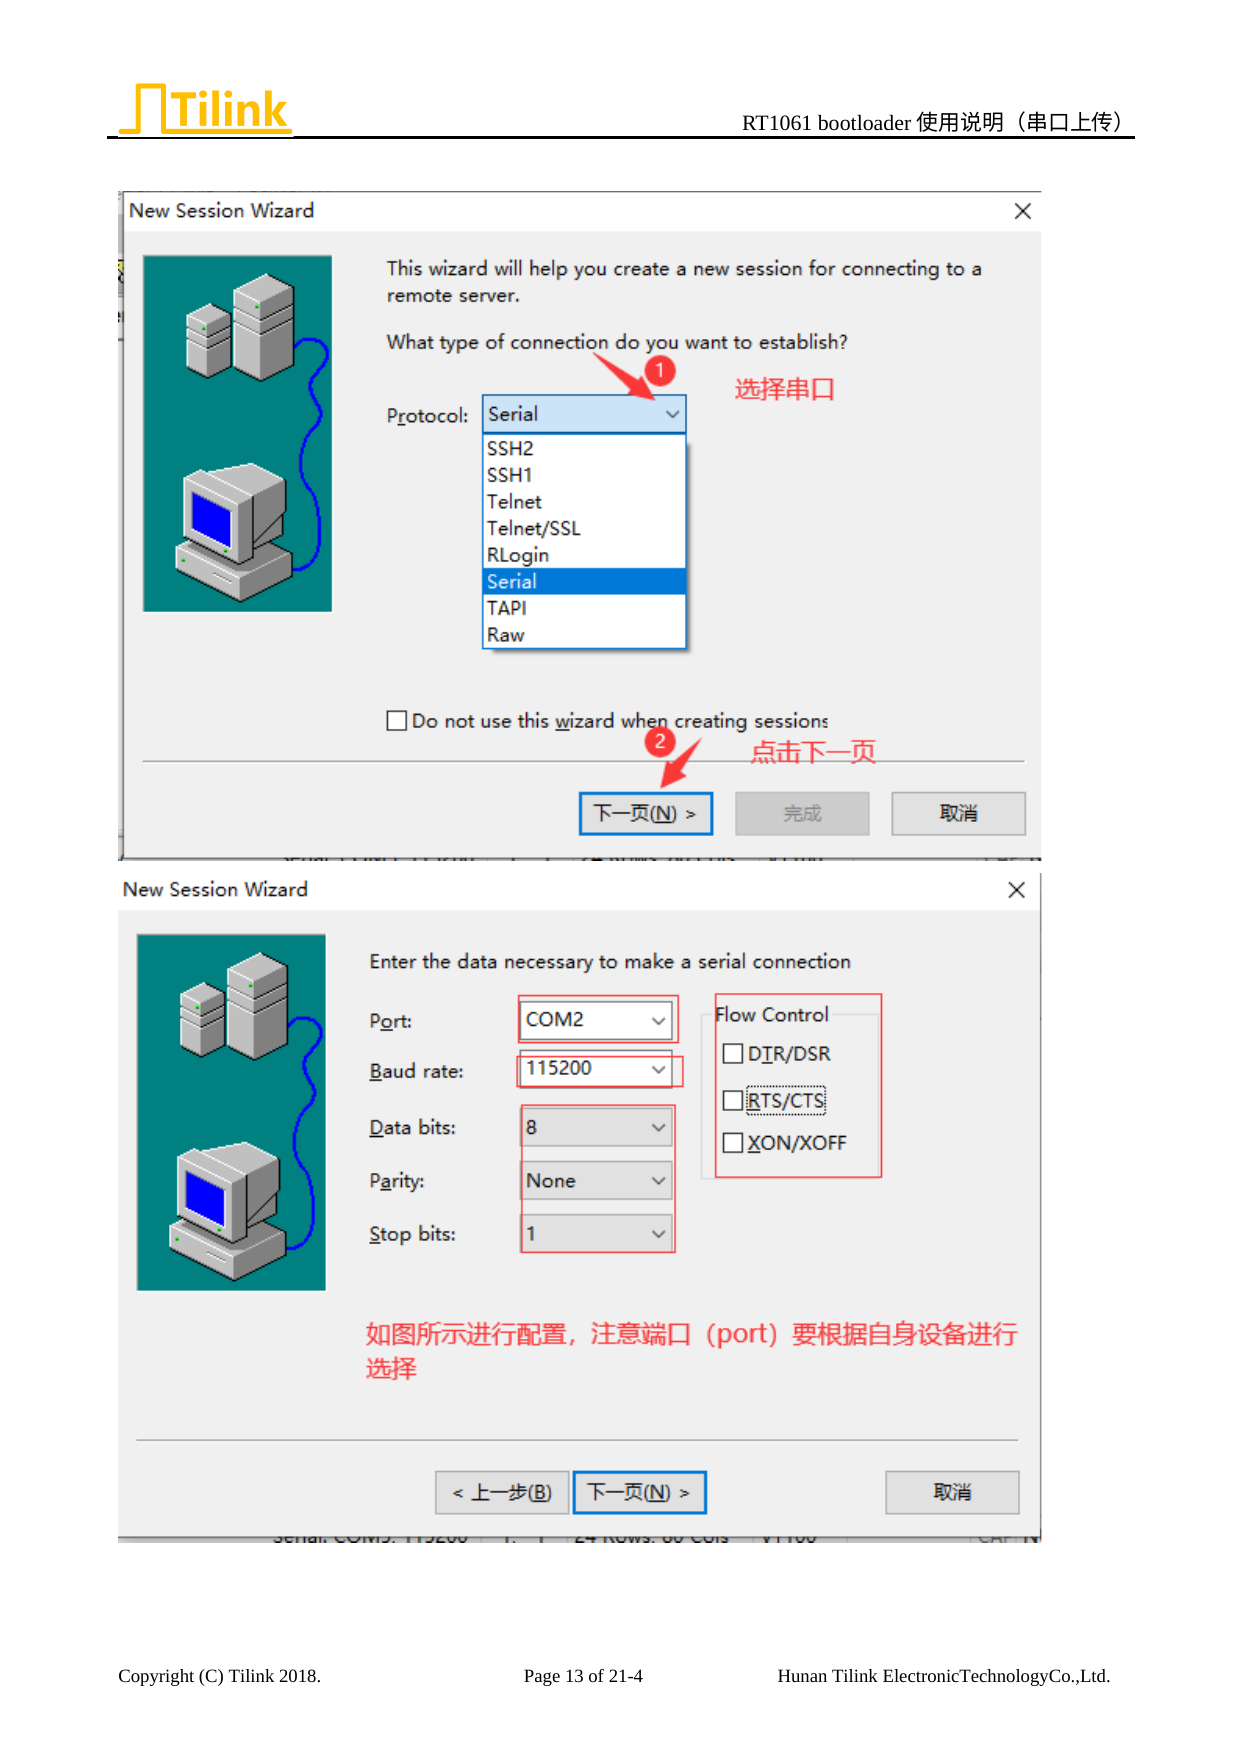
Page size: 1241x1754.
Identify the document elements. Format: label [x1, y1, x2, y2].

picture [118, 81, 294, 137]
picture [118, 873, 1042, 1543]
picture [118, 191, 1042, 861]
